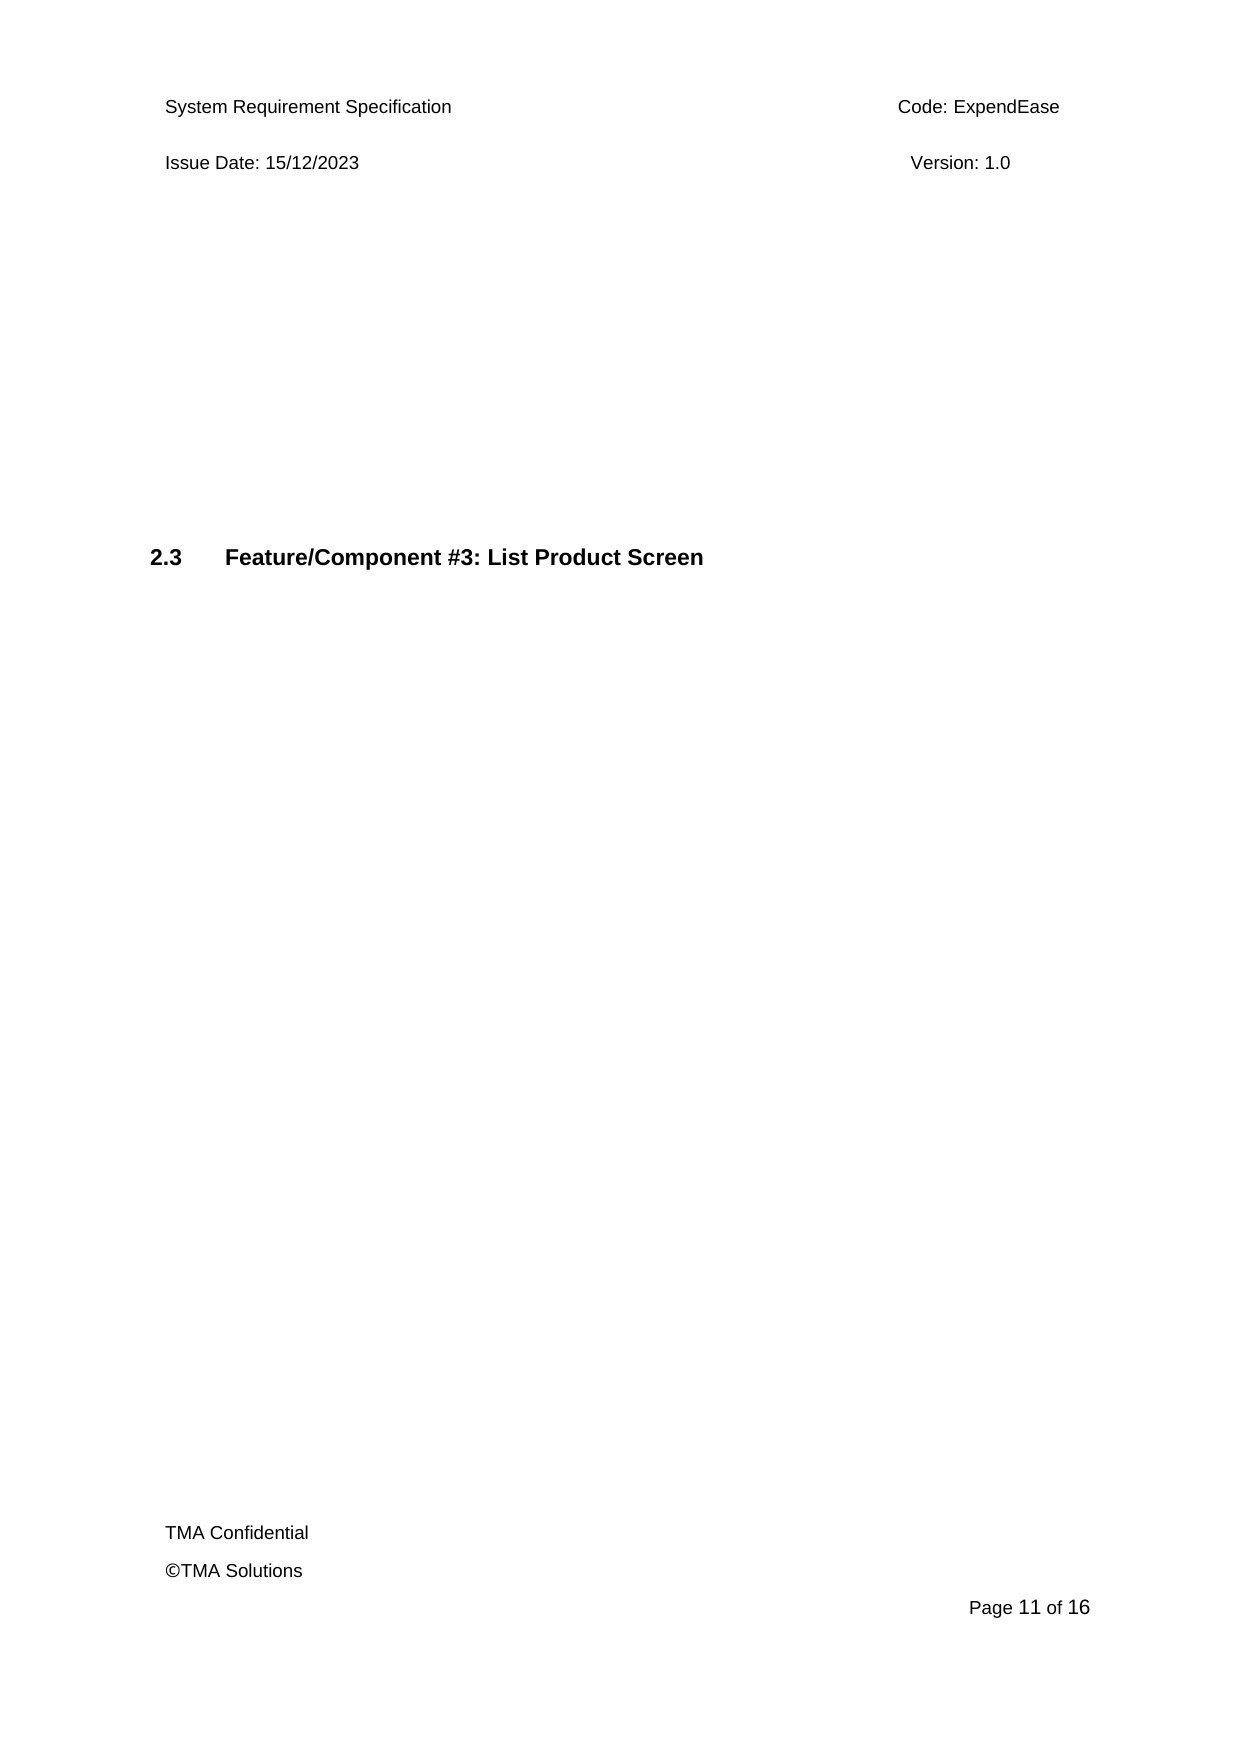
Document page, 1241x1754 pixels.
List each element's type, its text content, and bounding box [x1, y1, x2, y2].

subtitle Feature/Component #3: List Product Screen [150, 544, 1090, 570]
